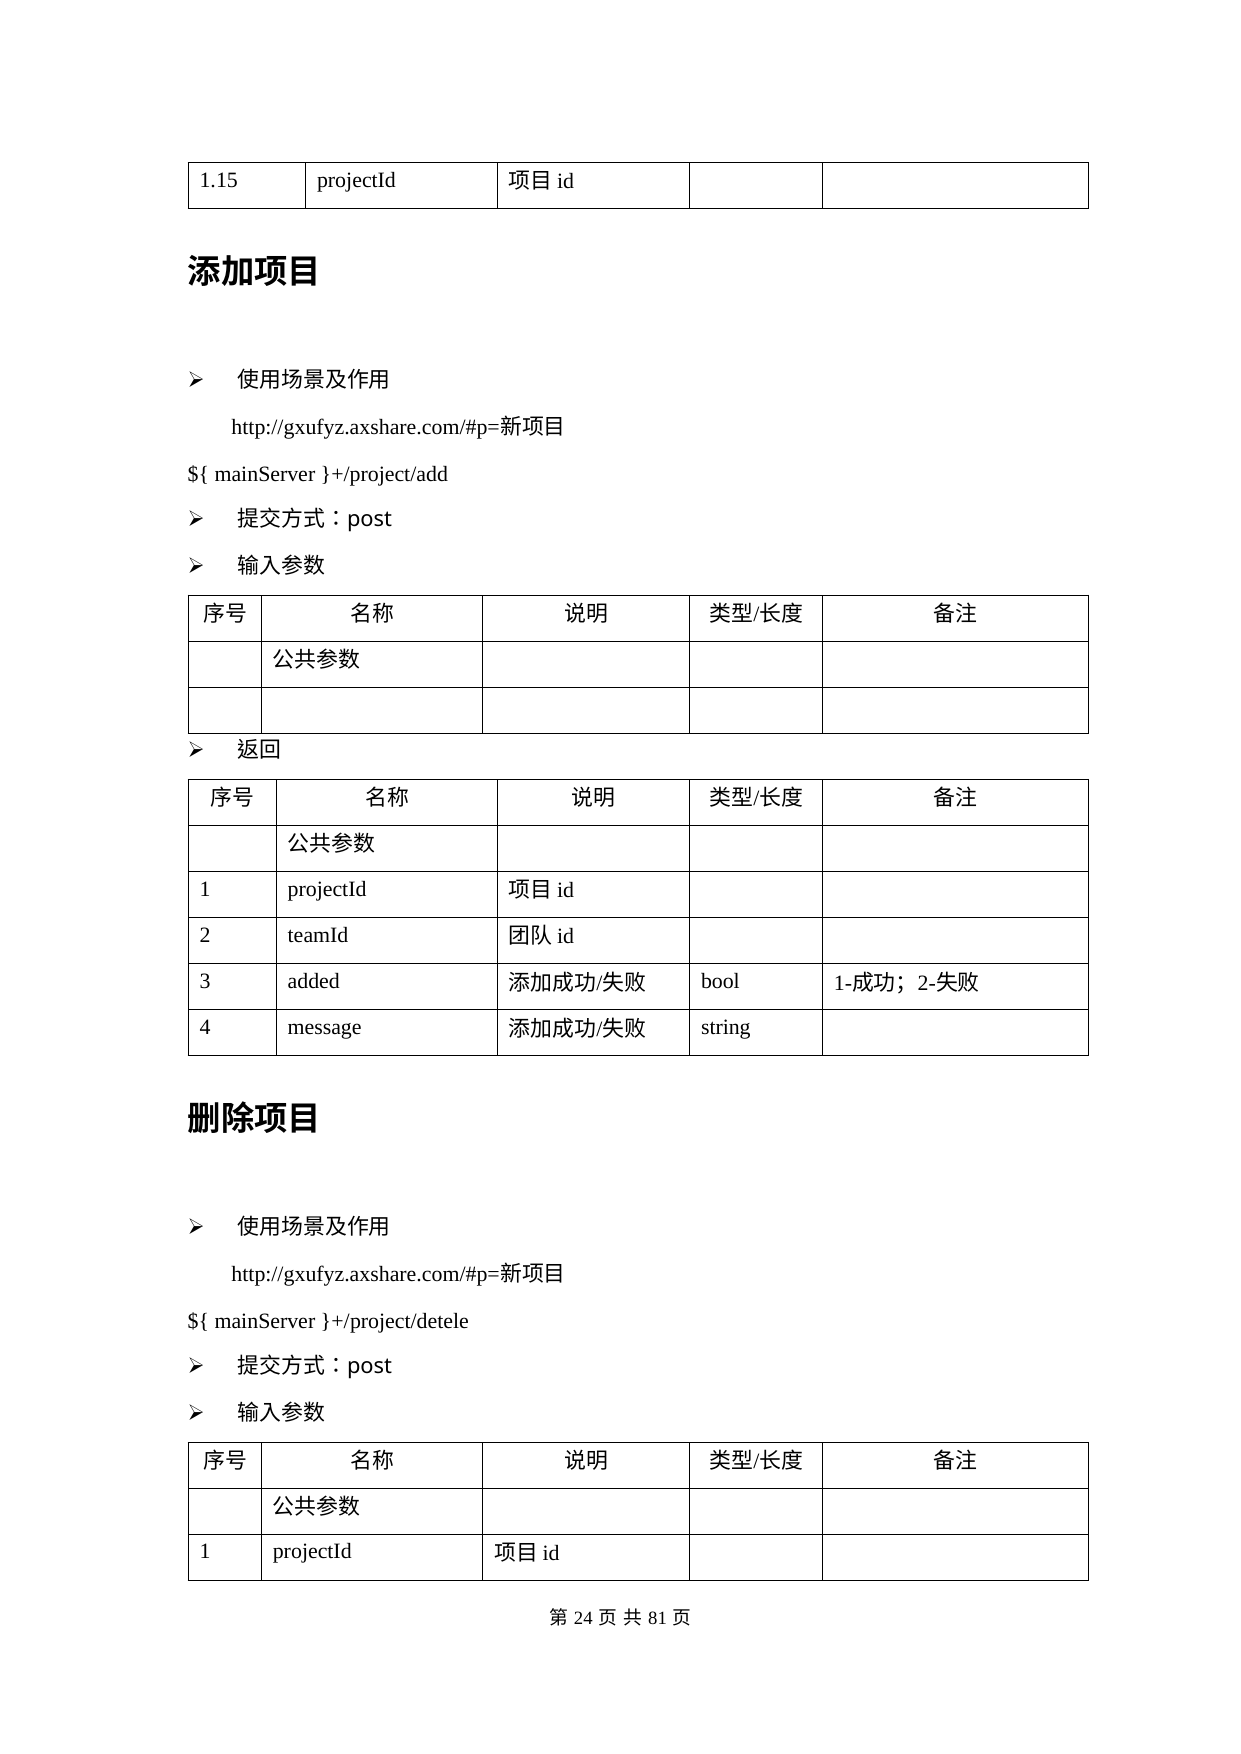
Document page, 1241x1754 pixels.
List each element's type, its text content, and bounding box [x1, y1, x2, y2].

table_cell 公共参数 [262, 642, 482, 687]
text http://gxufyz.axshare.com/#p=新项目 [187, 408, 1053, 441]
table_cell 1 [189, 872, 276, 917]
table_header 名称 [262, 1443, 482, 1488]
text ${ mainServer }+/project/add [187, 457, 1053, 489]
table_cell [823, 1010, 1088, 1055]
table_header 序号 [189, 780, 276, 825]
table_cell 项目id [498, 163, 689, 208]
subtitle 删除项目 [187, 1083, 1053, 1148]
table_cell 3 [189, 964, 276, 1009]
table_cell 1 [189, 1535, 261, 1580]
table_cell [690, 872, 822, 917]
table_cell [189, 688, 261, 733]
table_cell [690, 1489, 822, 1534]
table_cell added [277, 964, 497, 1009]
table_cell [690, 688, 822, 733]
table_cell [823, 918, 1088, 963]
table_cell [189, 1489, 261, 1534]
text ${ mainServer }+/project/detele [187, 1304, 1053, 1337]
list 返回 [187, 734, 1053, 766]
table_header 说明 [483, 596, 689, 641]
table_cell [823, 1535, 1088, 1580]
table_header 类型/长度 [690, 596, 822, 641]
table_header 说明 [483, 1443, 689, 1488]
list 使用场景及作用 [187, 1211, 1053, 1243]
table_cell [483, 688, 689, 733]
list 使用场景及作用 [187, 363, 1053, 396]
list 提交方式：post [187, 1349, 1053, 1382]
table_header 说明 [498, 780, 689, 825]
table_cell projectId [262, 1535, 482, 1580]
table_cell [690, 163, 822, 208]
table_cell [823, 688, 1088, 733]
table_cell [690, 826, 822, 871]
table_cell [262, 688, 482, 733]
table_cell message [277, 1010, 497, 1055]
table_cell [823, 826, 1088, 871]
table_cell [690, 1535, 822, 1580]
table_header 名称 [262, 596, 482, 641]
table_cell [483, 1489, 689, 1534]
table_cell [823, 642, 1088, 687]
table_cell [690, 642, 822, 687]
table_cell 团队id [498, 918, 689, 963]
table_header 类型/长度 [690, 780, 822, 825]
table_header 序号 [189, 596, 261, 641]
list 输入参数 [187, 1397, 1053, 1429]
text http://gxufyz.axshare.com/#p=新项目 [187, 1256, 1053, 1288]
table_header 备注 [823, 596, 1088, 641]
table_cell projectId [277, 872, 497, 917]
table_cell teamId [277, 918, 497, 963]
table_header 备注 [823, 780, 1088, 825]
table_header 备注 [823, 1443, 1088, 1488]
table_cell 1-成功；2-失败 [823, 964, 1088, 1009]
table_cell 1.15 [189, 163, 305, 208]
table_cell [189, 642, 261, 687]
table_cell [483, 642, 689, 687]
table_header 类型/长度 [690, 1443, 822, 1488]
table_cell [690, 918, 822, 963]
table_cell 添加成功/失败 [498, 1010, 689, 1055]
table_cell 4 [189, 1010, 276, 1055]
table_cell [823, 872, 1088, 917]
table_cell 项目id [498, 872, 689, 917]
table_cell [189, 826, 276, 871]
table_header 序号 [189, 1443, 261, 1488]
list 输入参数 [187, 549, 1053, 582]
table_cell 公共参数 [262, 1489, 482, 1534]
table_cell 公共参数 [277, 826, 497, 871]
table_cell 2 [189, 918, 276, 963]
table_header 名称 [277, 780, 497, 825]
table_cell projectId [306, 163, 497, 208]
table_cell bool [690, 964, 822, 1009]
table_cell 添加成功/失败 [498, 964, 689, 1009]
table_cell string [690, 1010, 822, 1055]
subtitle 添加项目 [187, 236, 1053, 301]
table_cell [823, 1489, 1088, 1534]
table_cell 项目id [483, 1535, 689, 1580]
list 提交方式：post [187, 502, 1053, 534]
table_cell [823, 163, 1088, 208]
table_cell [498, 826, 689, 871]
